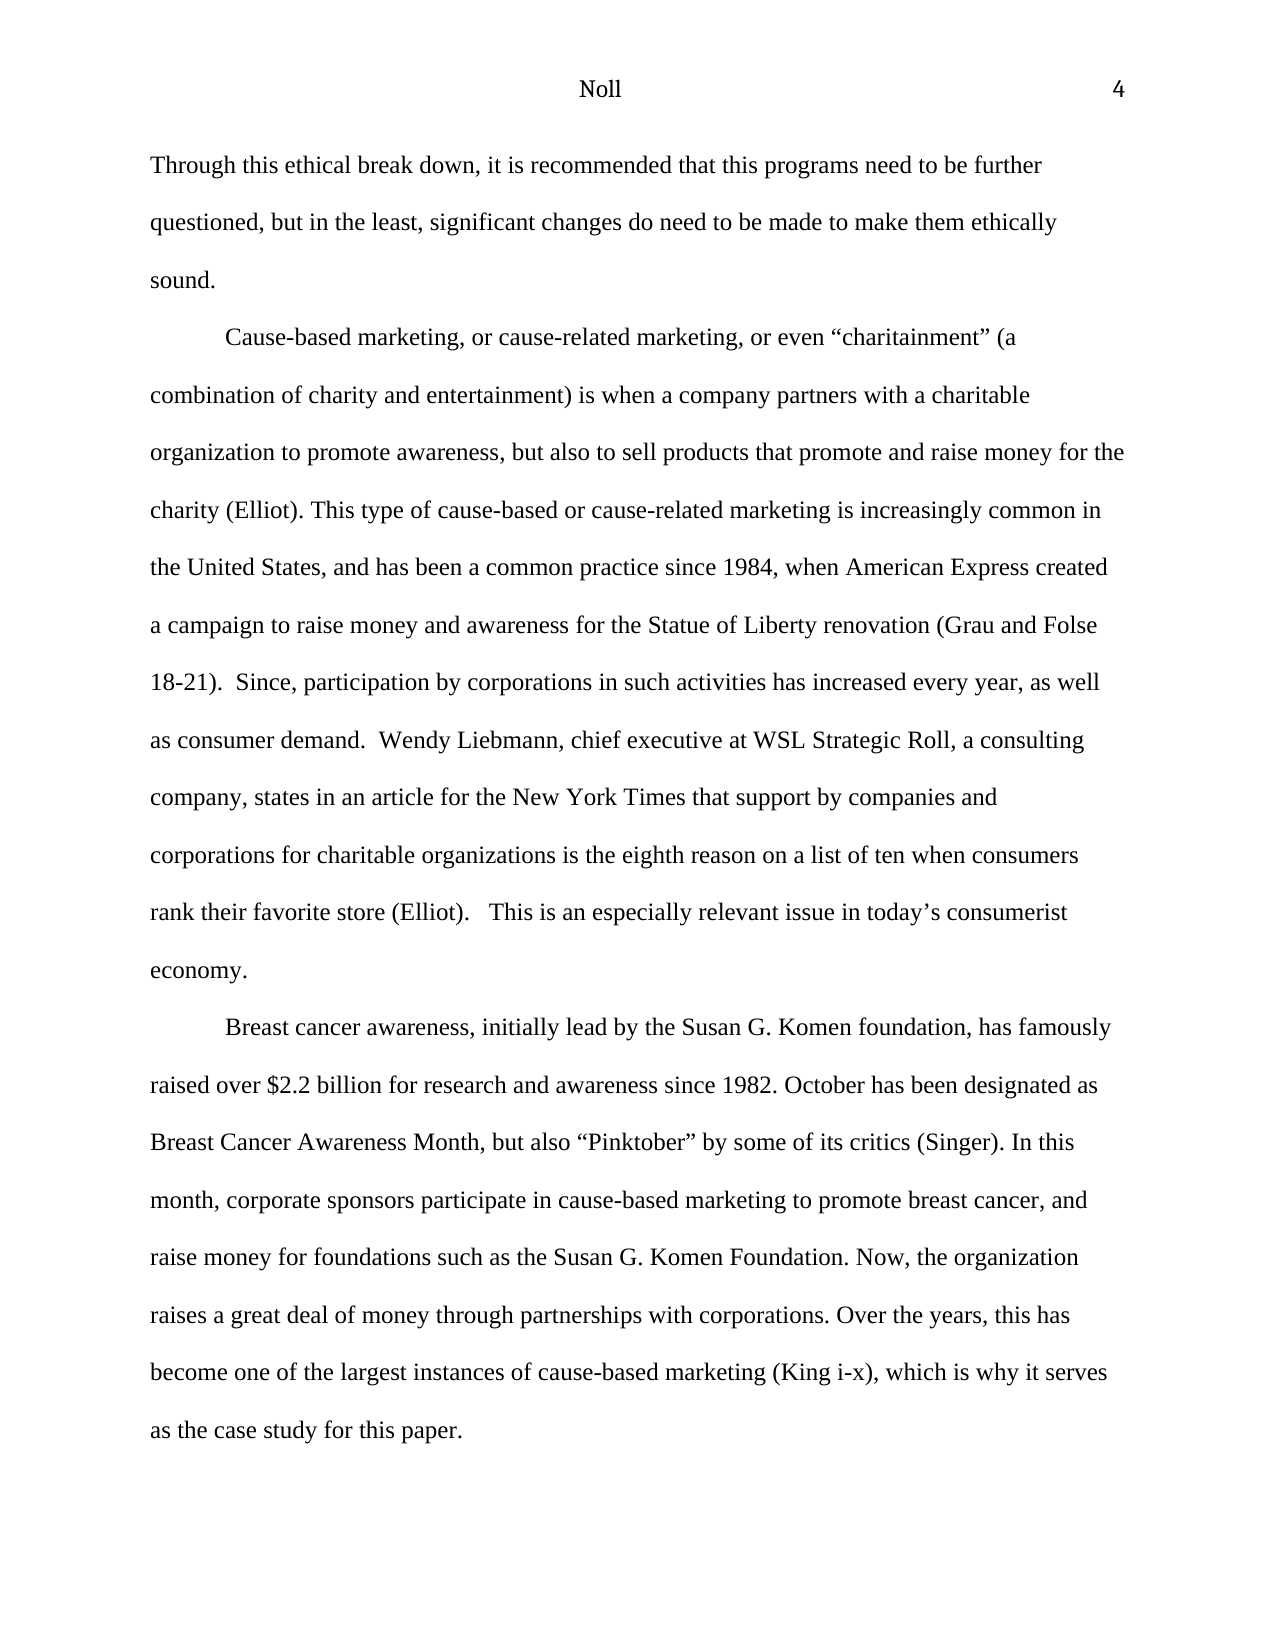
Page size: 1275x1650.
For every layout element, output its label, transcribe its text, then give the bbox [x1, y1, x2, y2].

text Cause-based marketing, or cause-related marketing, or even “charitainment” (a combination of charity and entertainment) is when a company partners with a charitable organization to promote awareness, but also to sell products that promote and raise money for the charity (Elliot). This type of cause-based or cause-related marketing is increasingly common in the United States, and has been a common practice since 1984, when American Express created a campaign to raise money and awareness for the Statue of Liberty renovation (Grau and Folse 18-21). Since, participation by corporations in such activities has increased every year, as well as consumer demand. Wendy Liebmann, chief executive at WSL Strategic Roll, a consulting company, states in an article for the New York Times that support by companies and corporations for charitable organizations is the eighth reason on a list of ten when consumers rank their favorite store (Elliot). This is an especially relevant issue in today’s consumerist economy. [150, 322, 1125, 984]
text Breast cancer awareness, initially lead by the Susan G. Komen foundation, has famously raised over $2.2 billion for research and awareness since 1982. October has been designated as Breast Cancer Awareness Month, but also “Pinktober” by some of its critics (Singer). In this month, corporate sponsors participate in cause-based marketing to promote breast cancer, and raise money for foundations such as the Susan G. Komen Foundation. Now, the organization raises a great deal of money through partnerships with corporations. Over the years, this has become one of the largest instances of cause-based marketing (King i-x), which is why it serves as the case study for this paper. [150, 1012, 1125, 1444]
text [150, 150, 1125, 294]
